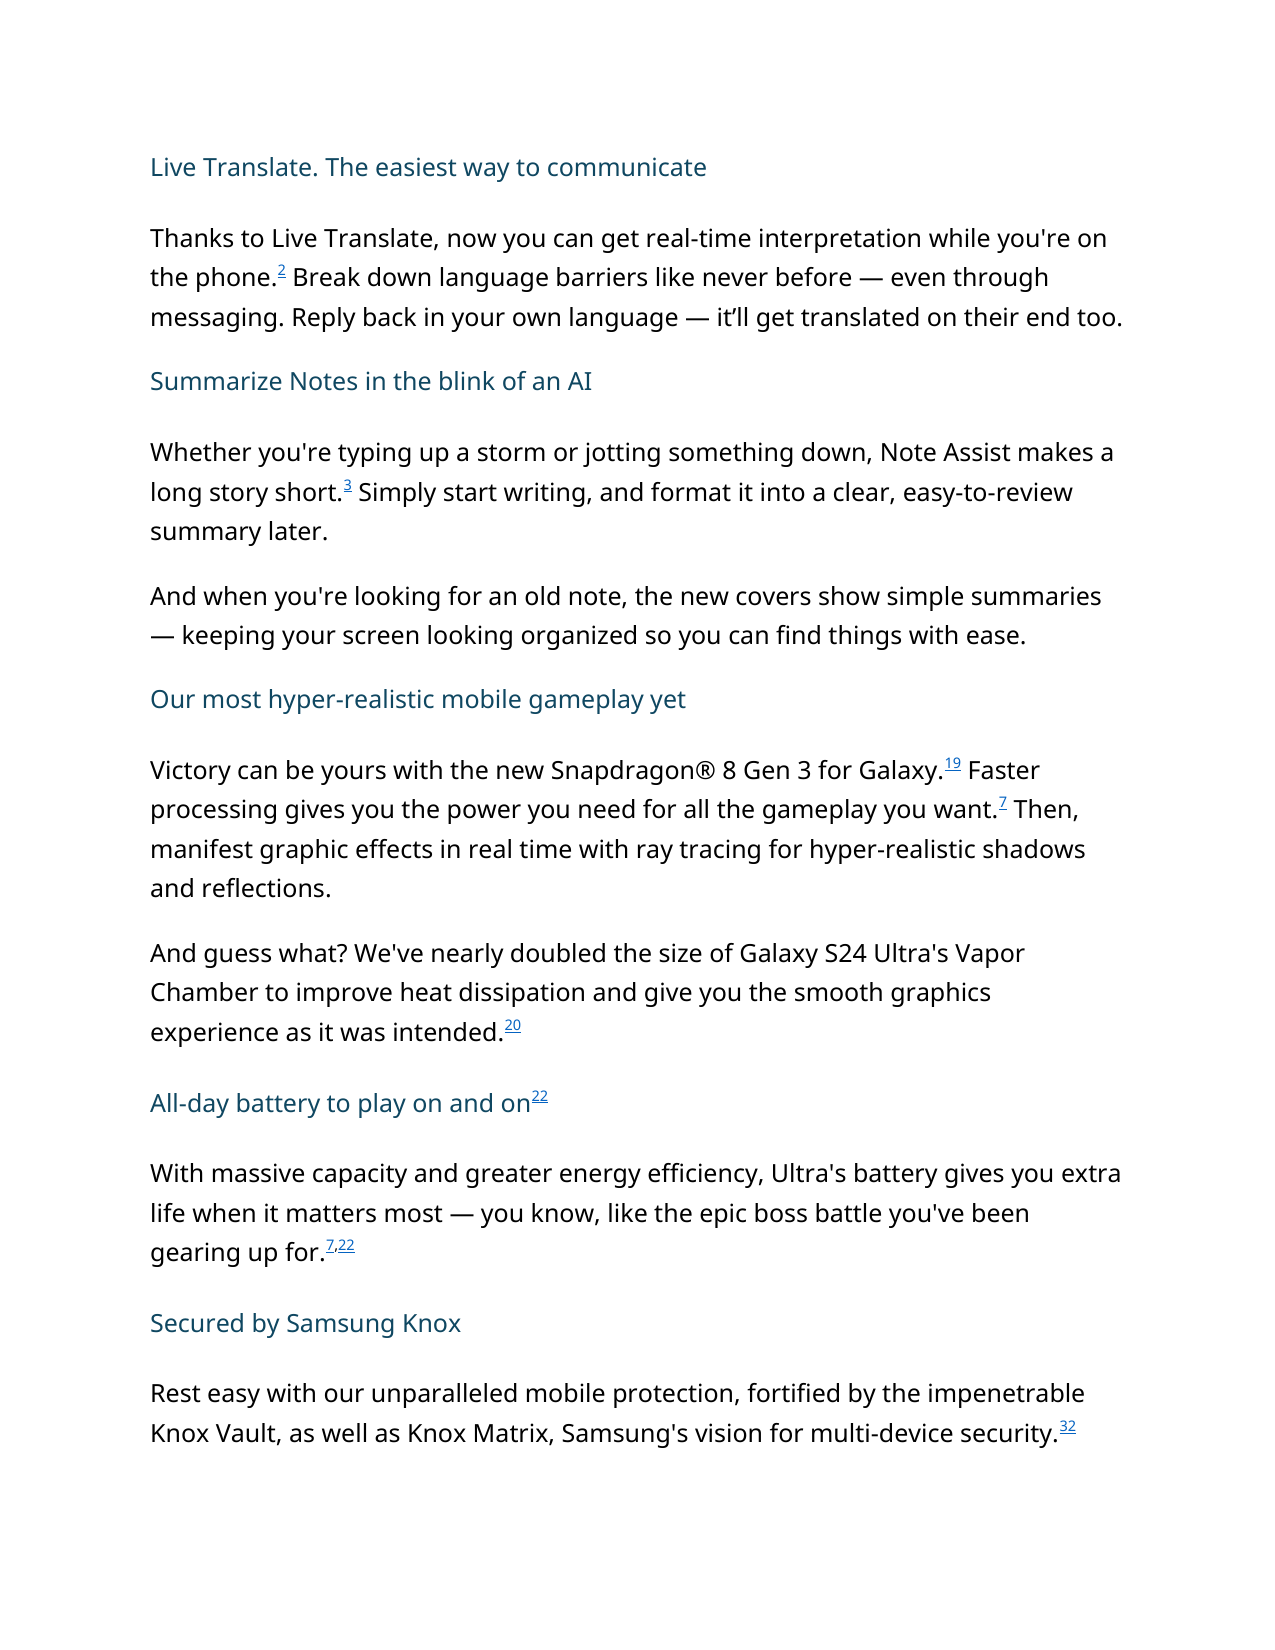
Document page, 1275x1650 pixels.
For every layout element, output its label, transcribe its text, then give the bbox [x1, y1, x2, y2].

subtitle Live Translate. The easiest way to communicate [150, 150, 1125, 184]
subtitle All-day battery to play on and on22 [150, 1085, 1125, 1119]
subtitle Our most hyper-realistic mobile gameplay yet [150, 682, 1125, 716]
text Thanks to Live Translate, now you can get real-time interpretation while you're on the phone.2 Break down language barriers like never before — even through messaging. Reply back in your own language — it’ll get translated on their end too. [150, 221, 1125, 334]
text And guess what? We've nearly doubled the size of Galaxy S24 Ultra's Vapor Chamber to improve heat dissipation and give you the smooth graphics experience as it was intended.20 [150, 936, 1125, 1049]
subtitle Secured by Samsung Knox [150, 1305, 1125, 1339]
text With massive capacity and greater energy efficiency, Ultra's battery gives you extra life when it matters most — you know, like the epic boss battle you've been gearing up for.7,22 [150, 1156, 1125, 1269]
text Victory can be yours with the new Snapdragon® 8 Gen 3 for Galaxy.19 Faster processing gives you the power you need for all the gameplay you want.7 Then, manifest graphic effects in real time with ray tracing for hyper-realistic shadows and reflections. [150, 753, 1125, 905]
text Rest easy with our unparalleled mobile protection, fortified by the impenetrable Knox Vault, as well as Knox Matrix, Samsung's vision for multi-device security.32 [150, 1376, 1125, 1449]
subtitle Summarize Notes in the blink of an AI [150, 364, 1125, 398]
text Whether you're typing up a storm or jotting something down, Note Assist makes a long story short.3 Simply start writing, and format it into a clear, easy-to-review summary later. [150, 435, 1125, 548]
text And when you're looking for an old note, the new covers show simple summaries — keeping your screen looking organized so you can find things with ease. [150, 578, 1125, 652]
